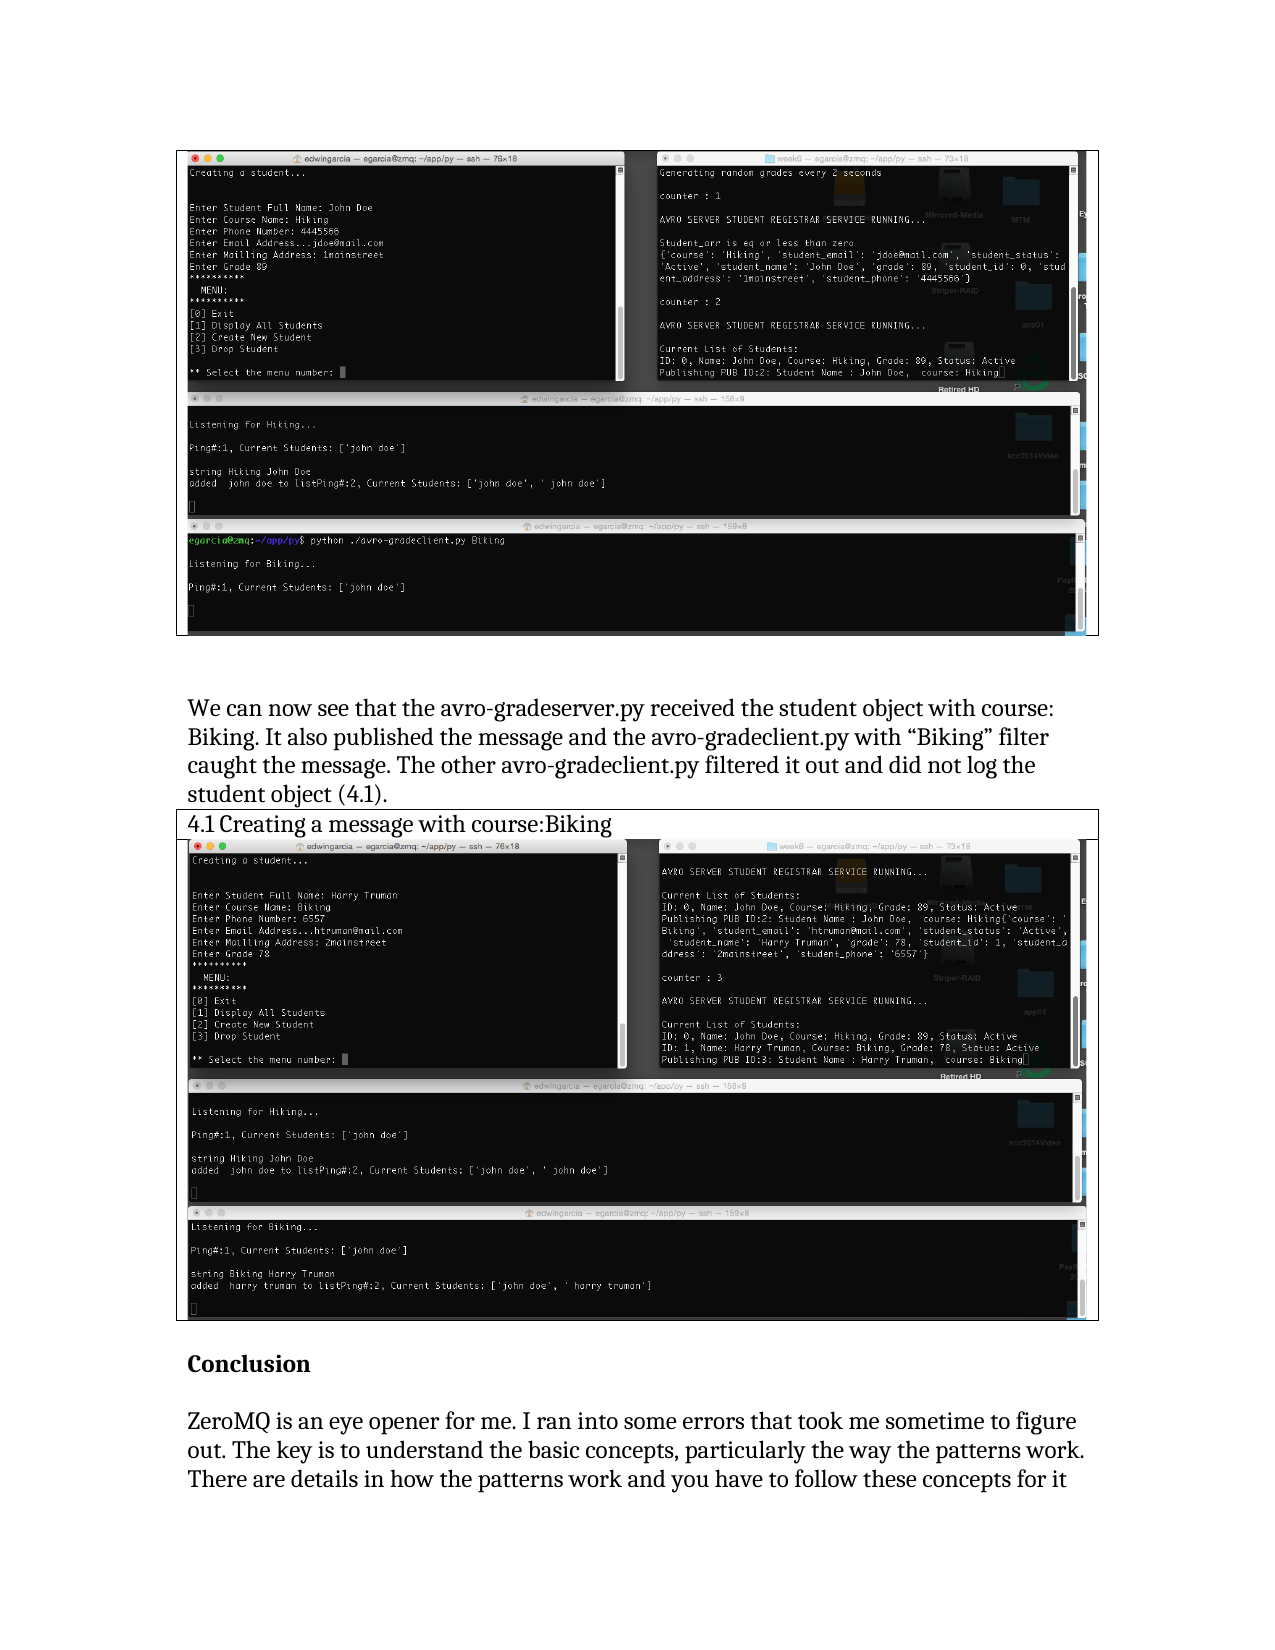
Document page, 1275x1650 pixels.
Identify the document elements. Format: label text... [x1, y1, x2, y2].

table_cell [177, 151, 187, 635]
table_cell [1087, 151, 1098, 635]
picture [187, 151, 1087, 636]
table_cell [1087, 840, 1098, 1320]
text We can now see that the avro-gradeserver.py received the student object with course: Biking. It also published the message and the avro-gradeclient.py with “Biking” filter caught the message. The other avro-gradeclient.py filtered it out and did not log the student object (4.1). [187, 694, 1087, 809]
text Conclusion [187, 1350, 1087, 1378]
table_cell [177, 840, 187, 1320]
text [187, 1407, 1087, 1493]
picture [187, 839, 1087, 1320]
table_header 4.1 Creating a message with course:Biking [177, 810, 1098, 839]
